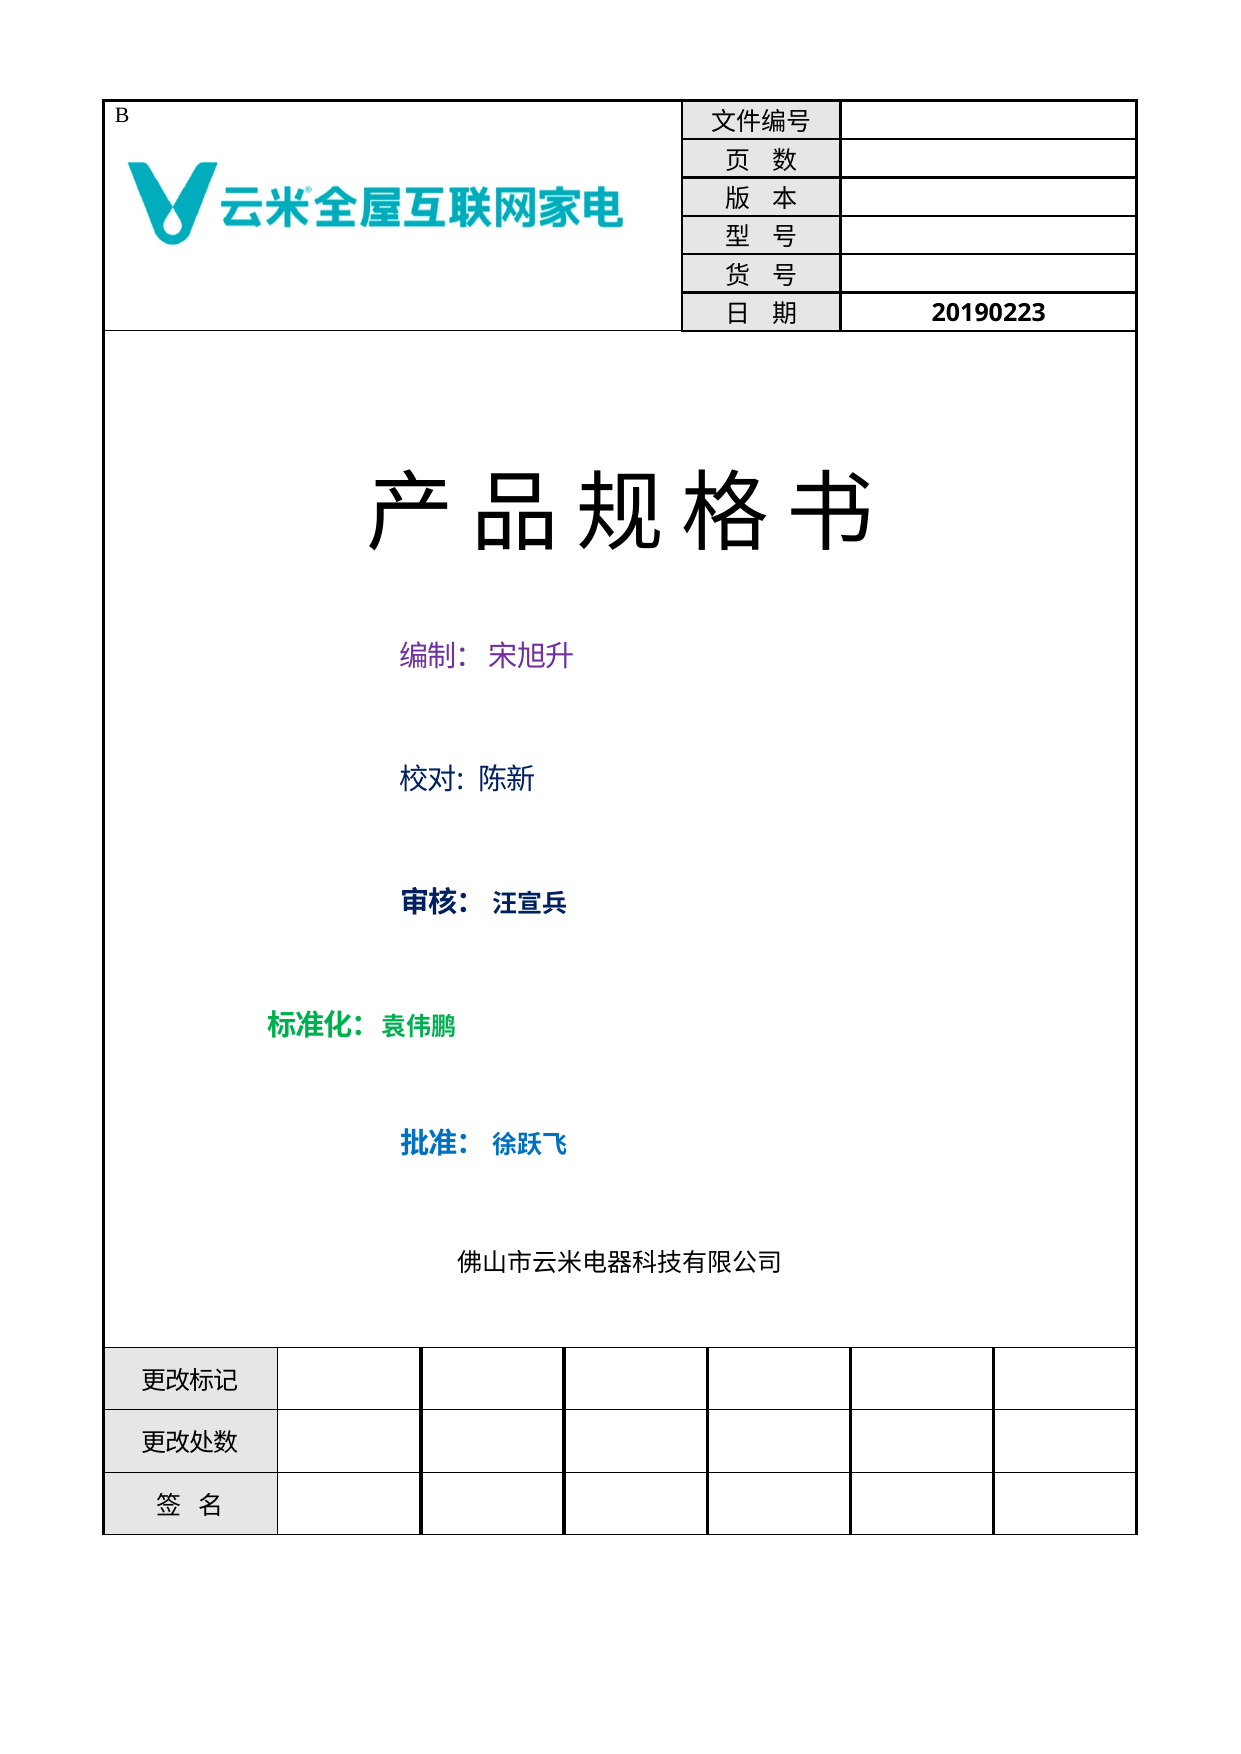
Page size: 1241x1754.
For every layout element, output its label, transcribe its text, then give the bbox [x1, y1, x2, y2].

table_cell [709, 1410, 849, 1472]
table_cell [842, 140, 1135, 176]
table_cell 20190223 [842, 294, 1135, 330]
table_cell 产 品 规 格 书 编制： 宋旭升 校对: 陈新 审核： 汪宣兵 标准化：袁伟鹏 批准： 徐跃飞 佛山市云米电器科技有限公司 [105, 331, 1135, 1347]
table_cell [566, 1348, 706, 1409]
table_cell [278, 1410, 419, 1472]
table_cell 版 本 [683, 179, 839, 215]
table_header [842, 102, 1135, 138]
table_cell [278, 1473, 419, 1534]
table_cell [852, 1410, 992, 1472]
table_cell [995, 1410, 1135, 1472]
table_cell [852, 1348, 992, 1409]
table_cell [842, 217, 1135, 253]
table_cell [423, 1348, 562, 1409]
picture [114, 152, 644, 255]
table_cell 日 期 [683, 294, 839, 330]
table_cell [995, 1348, 1135, 1409]
table_cell [278, 1348, 419, 1409]
table_cell [566, 1410, 706, 1472]
table_cell 更改标记 [105, 1348, 277, 1409]
table_cell [842, 179, 1135, 215]
table_cell [842, 255, 1135, 291]
table_cell 签 名 [105, 1473, 277, 1534]
table_cell [709, 1348, 849, 1409]
table_cell 型 号 [683, 217, 839, 253]
table_cell 更改处数 [105, 1410, 277, 1472]
table_cell 货 号 [683, 255, 839, 291]
table_cell [852, 1473, 992, 1534]
table_cell 页 数 [683, 140, 839, 176]
table_cell [709, 1473, 849, 1534]
table_header 文件编号 [683, 102, 839, 138]
table_cell [566, 1473, 706, 1534]
table_cell [423, 1410, 562, 1472]
table_cell [423, 1473, 562, 1534]
table_header B [105, 102, 681, 330]
table_cell [995, 1473, 1135, 1534]
